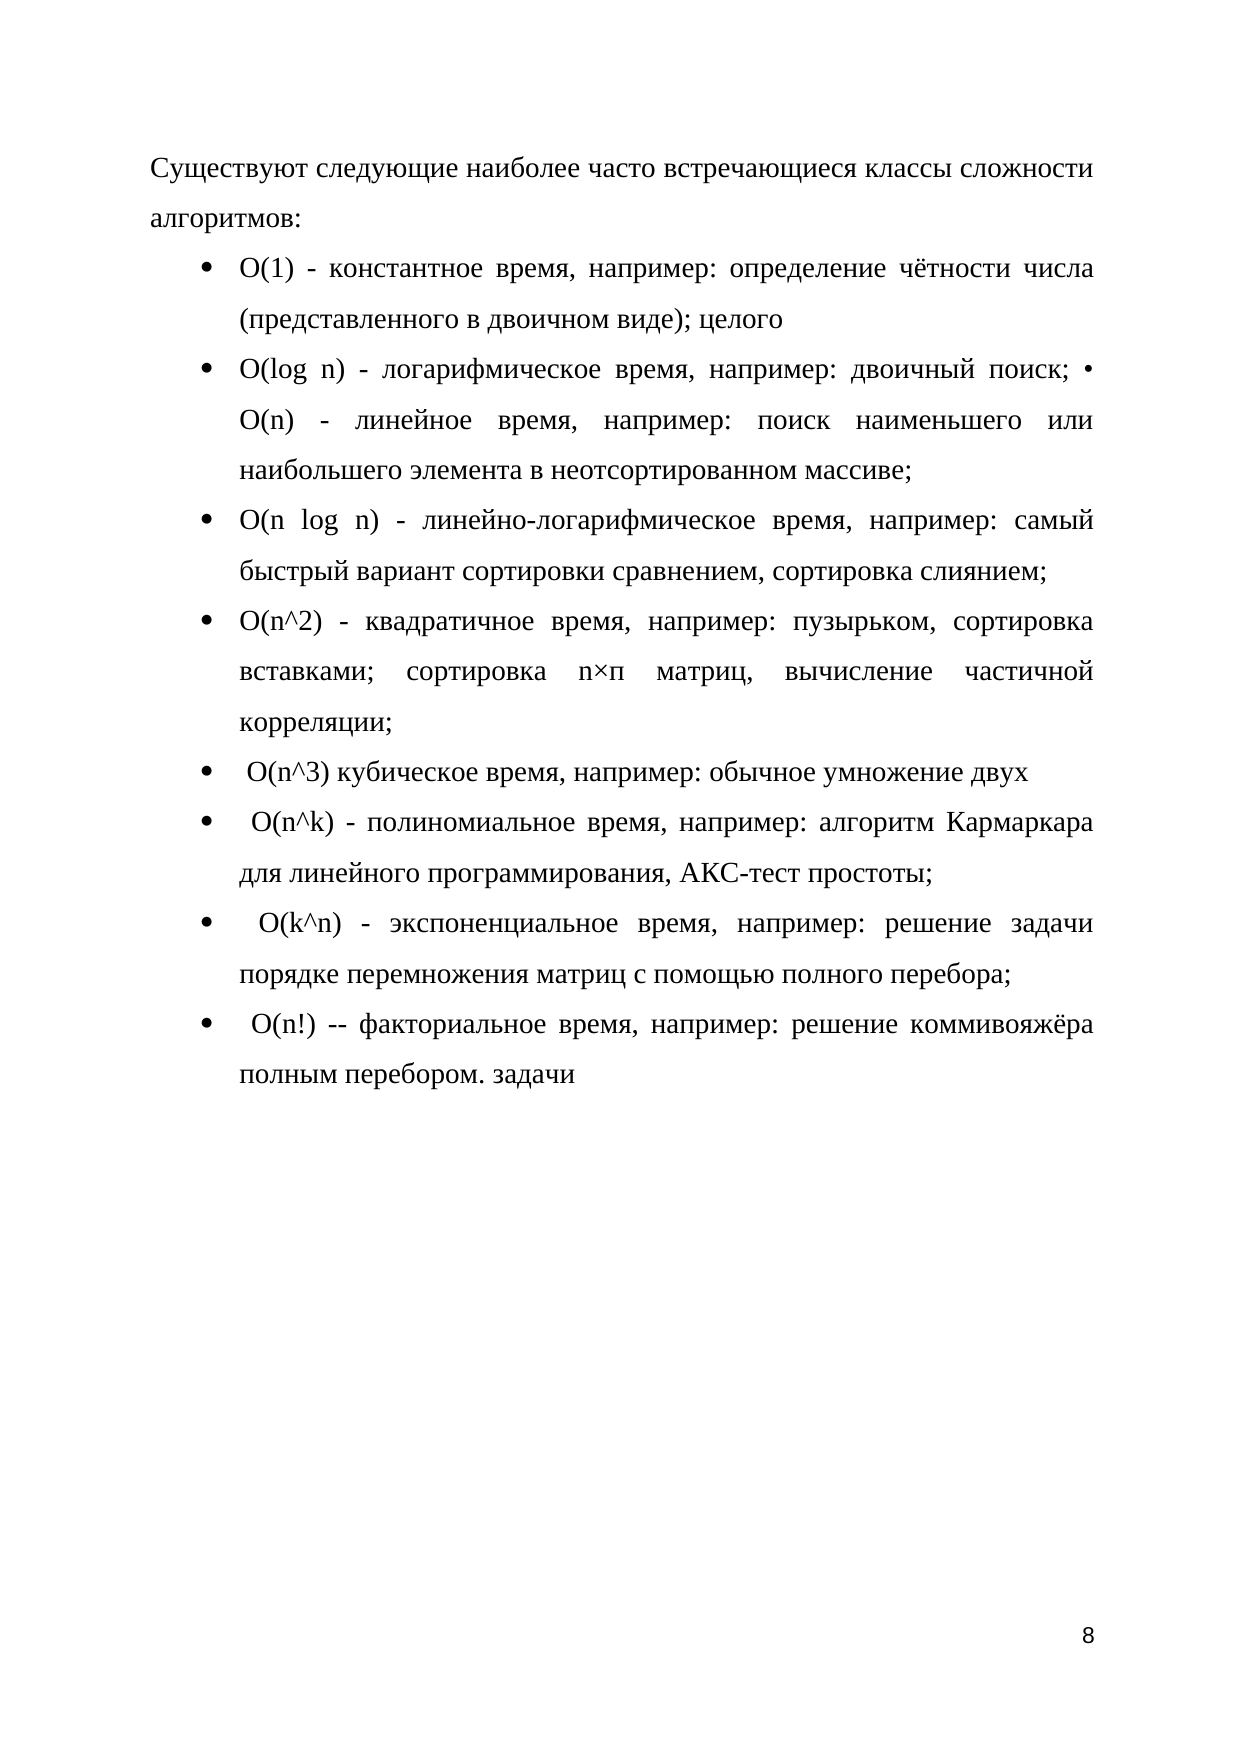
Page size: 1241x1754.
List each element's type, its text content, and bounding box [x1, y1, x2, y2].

list O(k^n) - экспоненциальное время, например: решение задачи порядке перемножения матриц с помощью полного перебора; [202, 905, 1094, 989]
list O(n^2) - квадратичное время, например: пузырьком, сортировка вставками; сортировка n×п матриц, вычисление частичной корреляции; [202, 603, 1094, 737]
list O(n^3) кубическое время, например: обычное умножение двух [202, 754, 1094, 788]
list О(1) - константное время, например: определение чётности числа (представленного в двоичном виде); целого [202, 251, 1094, 334]
text Существуют следующие наиболее часто встречающиеся классы сложности алгоритмов: [150, 150, 1094, 234]
list O(n log n) - линейно-логарифмическое время, например: самый быстрый вариант сортировки сравнением, сортировка слиянием; [202, 502, 1094, 586]
list O(log n) - логарифмическое время, например: двоичный поиск; • O(n) - линейное время, например: поиск наименьшего или наибольшего элемента в неотсортированном массиве; [202, 351, 1094, 486]
list O(n^k) - полиномиальное время, например: алгоритм Кармаркара для линейного программирования, АКС-тест простоты; [202, 804, 1094, 888]
list O(n!) -- факториальное время, например: решение коммивояжёра полным перебором. задачи [202, 1006, 1094, 1090]
